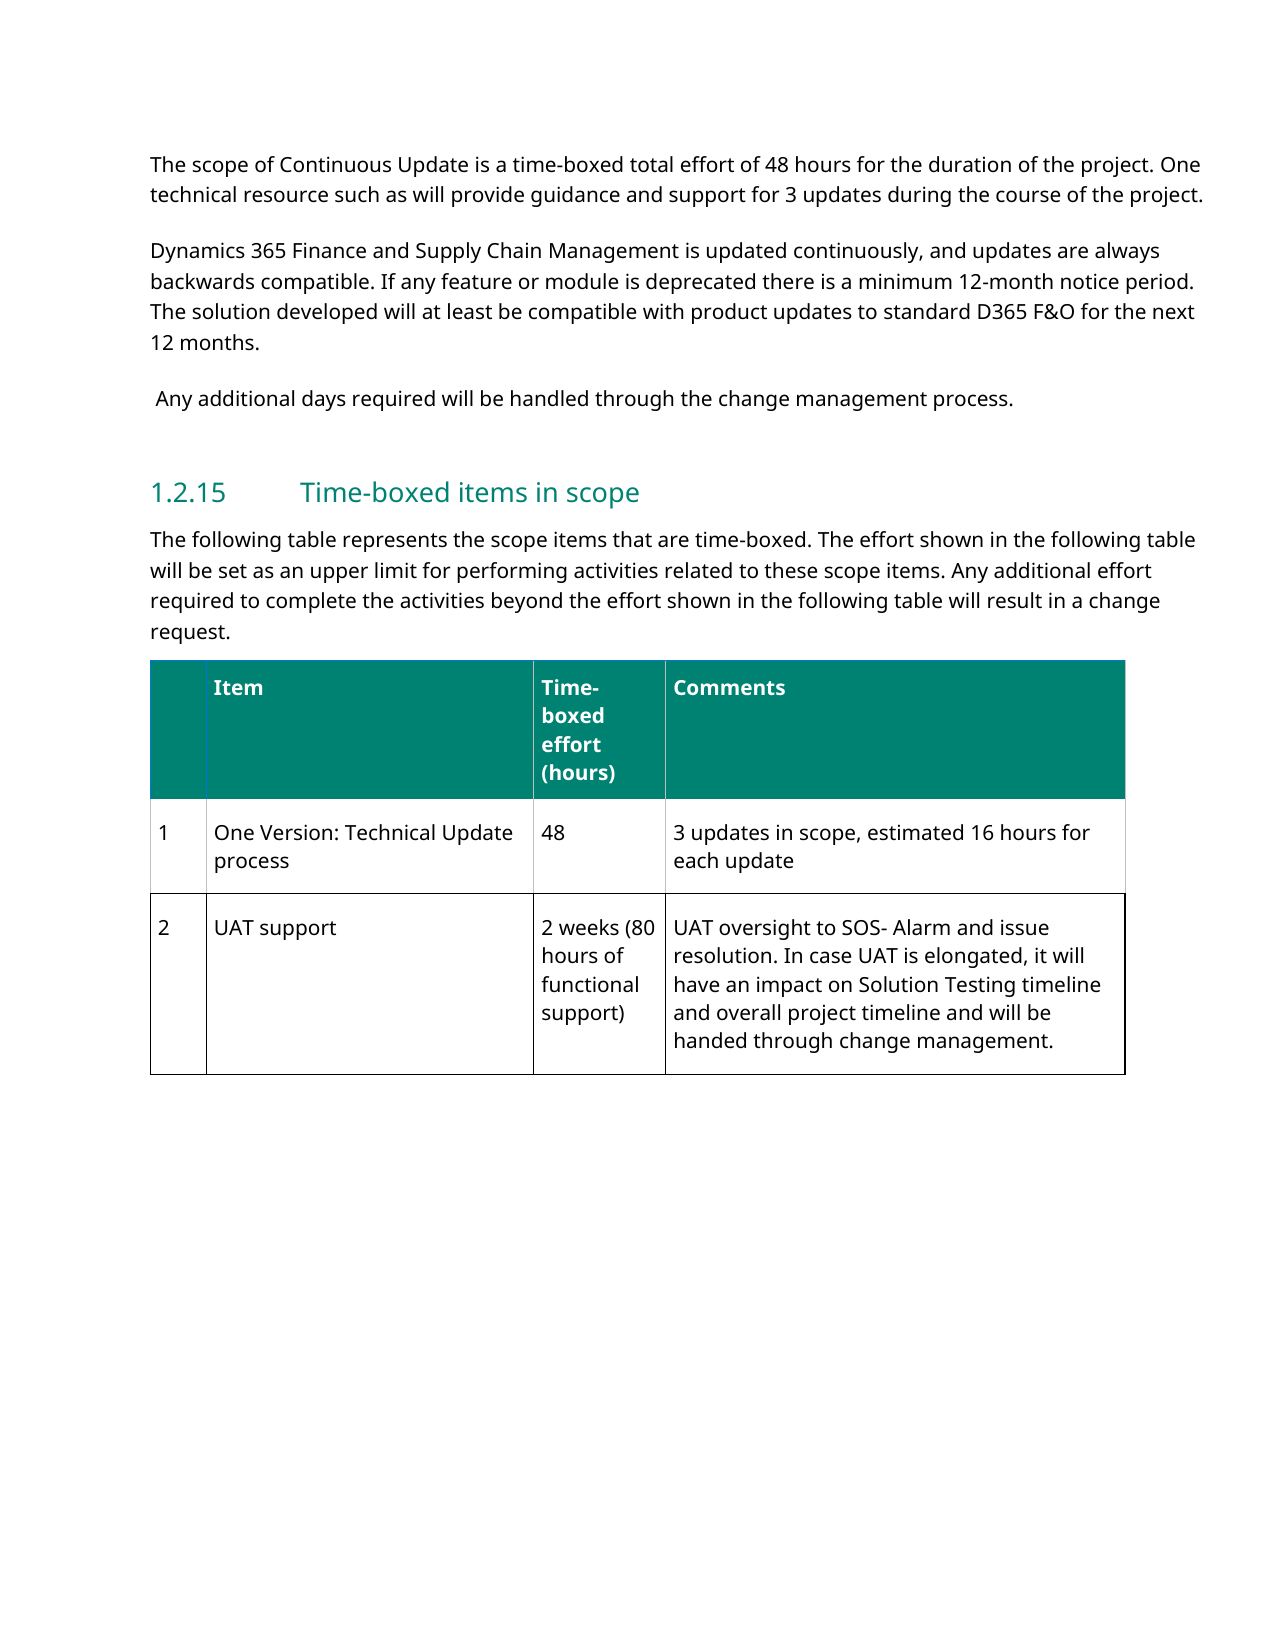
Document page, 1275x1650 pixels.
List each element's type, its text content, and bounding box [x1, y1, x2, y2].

table_cell UAT support [207, 894, 533, 1073]
table_cell 1 [151, 799, 206, 893]
table_header [151, 661, 206, 799]
text The scope of Continuous Update is a time-boxed total effort of 48 hours for the duration of the project. One technical resource such as will provide guidance and support for 3 updates during the course of the project. [150, 150, 1220, 209]
table_cell 2 weeks (80 hours of functional support) [534, 894, 665, 1073]
subtitle Time-boxed items in scope [150, 473, 1220, 510]
table_cell 3 updates in scope, estimated 16 hours for each update [666, 799, 1125, 893]
table_header Time-boxed effort (hours) [534, 661, 665, 799]
table_cell UAT oversight to SOS- Alarm and issue resolution. In case UAT is elongated, it will have an impact on Solution Testing timeline and overall project timeline and will be handed through change management. [666, 894, 1124, 1073]
table_cell 48 [534, 799, 665, 893]
table_header Item [207, 661, 533, 799]
text The following table represents the scope items that are time-boxed. The effort shown in the following table will be set as an upper limit for performing activities related to these scope items. Any additional effort required to complete the activities beyond the effort shown in the following table will result in a change request. [150, 525, 1220, 646]
text Dynamics 365 Finance and Supply Chain Management is updated continuously, and updates are always backwards compatible. If any feature or module is deprecated there is a minimum 12-month notice period. The solution developed will at least be compatible with product updates to standard D365 F&O for the next 12 months. [150, 236, 1220, 357]
table_header Comments [666, 661, 1125, 799]
table_cell 2 [151, 894, 206, 1073]
table_cell One Version: Technical Update process [207, 799, 533, 893]
text Any additional days required will be handled through the change management process. [150, 384, 1220, 412]
